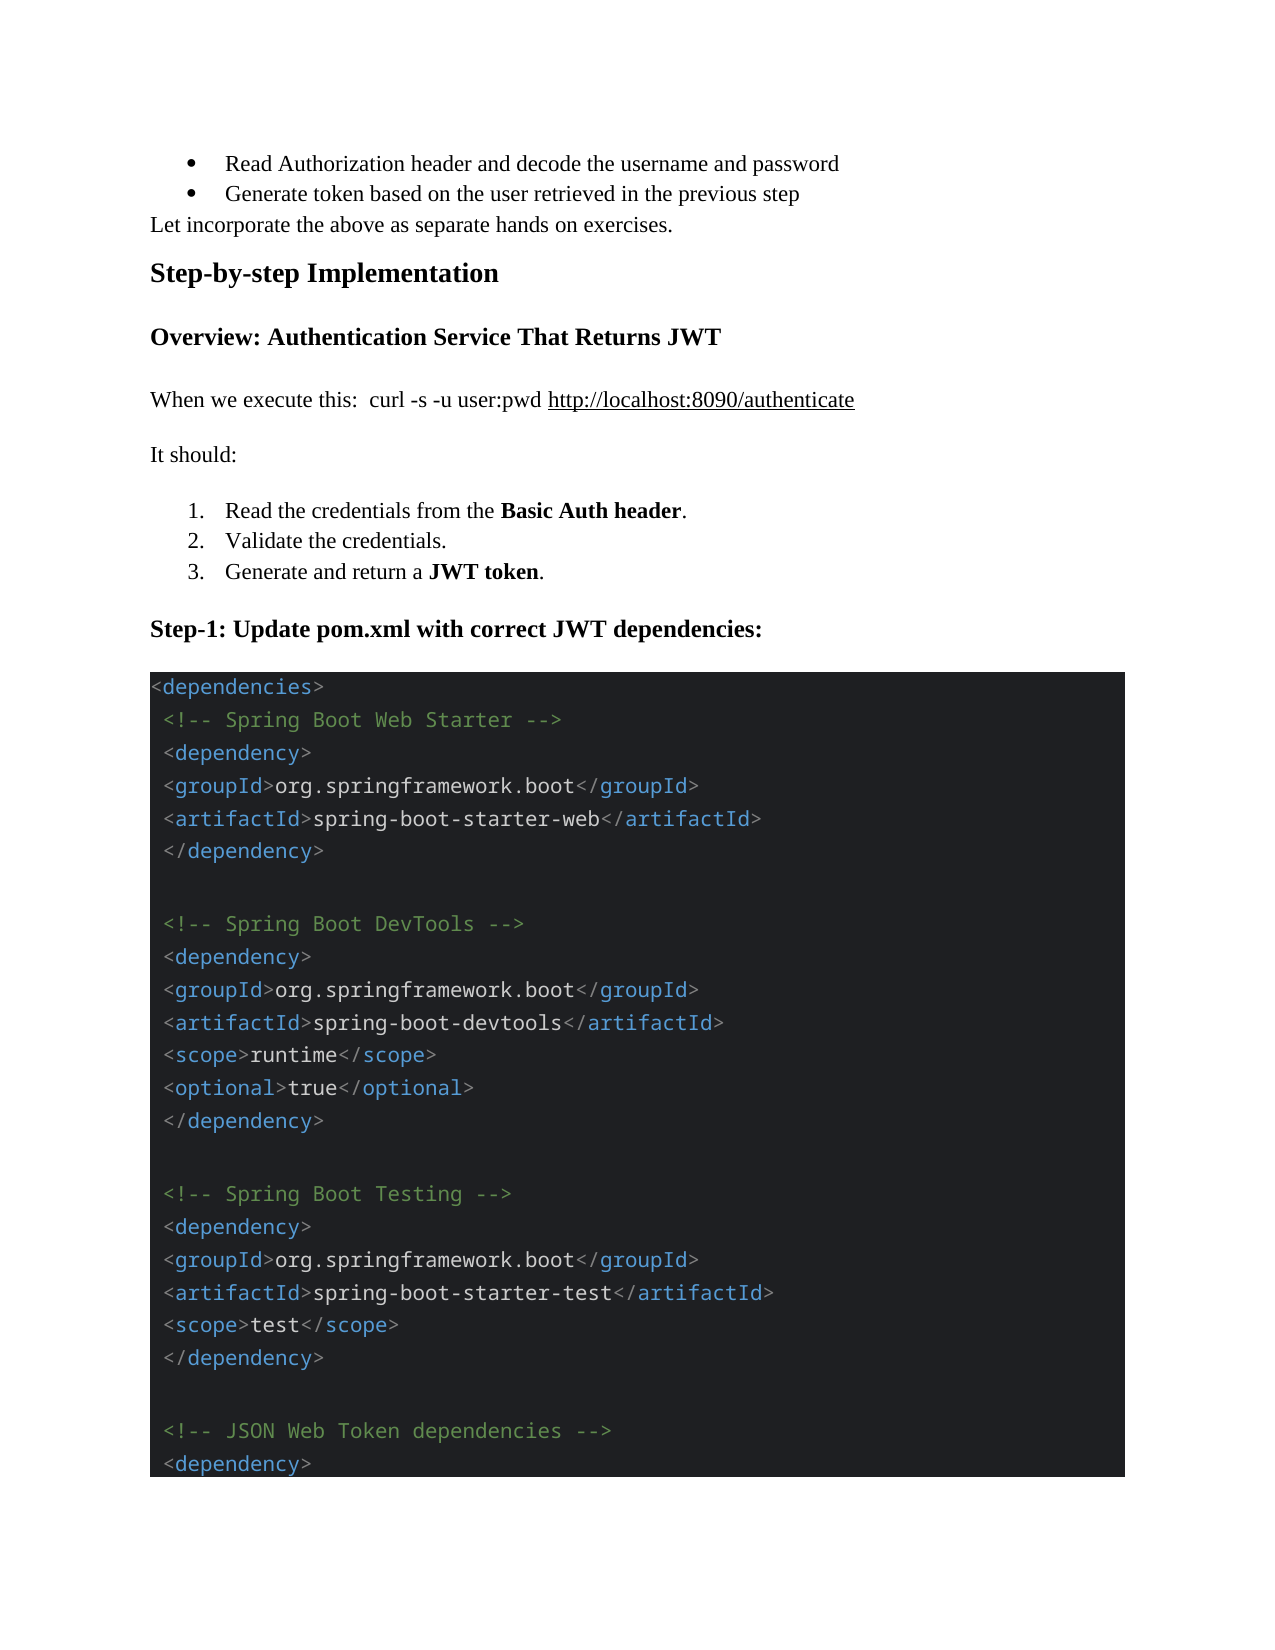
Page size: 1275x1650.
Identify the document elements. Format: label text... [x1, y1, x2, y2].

text <scope>runtime</scope> [150, 1041, 1125, 1069]
list Generate token based on the user retrieved in the previous step [187, 181, 1125, 207]
text <dependency> [150, 738, 1125, 766]
text <groupId>org.springframework.boot</groupId> [150, 771, 1125, 799]
text Let incorporate the above as separate hands on exercises. [150, 211, 1125, 237]
text <groupId>org.springframework.boot</groupId> [150, 1245, 1125, 1273]
subtitle Overview: Authentication Service That Returns JWT [150, 322, 1125, 350]
text <!-- Spring Boot DevTools --> [150, 909, 1125, 937]
text When we execute this: curl -s -u user:pwd http://localhost:8090/authenticate [150, 386, 1125, 412]
text <dependencies> [150, 672, 1125, 700]
text <!-- JSON Web Token dependencies --> [150, 1416, 1125, 1444]
list Validate the credentials. [187, 528, 1125, 554]
text Step-1: Update pom.xml with correct JWT dependencies: [150, 614, 1125, 642]
text <scope>test</scope> [150, 1311, 1125, 1339]
text It should: [150, 442, 1125, 468]
text <!-- Spring Boot Testing --> [150, 1179, 1125, 1207]
text <optional>true</optional> [150, 1073, 1125, 1102]
list Generate and return a JWT token. [187, 558, 1125, 584]
text </dependency> [150, 1343, 1125, 1372]
text <!-- Spring Boot Web Starter --> [150, 705, 1125, 733]
text <dependency> [150, 942, 1125, 970]
text <artifactId>spring-boot-devtools</artifactId> [150, 1008, 1125, 1036]
list Read Authorization header and decode the username and password [187, 150, 1125, 176]
text </dependency> [150, 837, 1125, 865]
text <artifactId>spring-boot-starter-test</artifactId> [150, 1278, 1125, 1306]
list Read the credentials from the Basic Auth header. [187, 497, 1125, 523]
text <dependency> [150, 1212, 1125, 1240]
text Step-by-step Implementation [150, 256, 1125, 288]
text <artifactId>spring-boot-starter-web</artifactId> [150, 804, 1125, 832]
text <dependency> [150, 1449, 1125, 1477]
text <groupId>org.springframework.boot</groupId> [150, 975, 1125, 1003]
text </dependency> [150, 1106, 1125, 1135]
